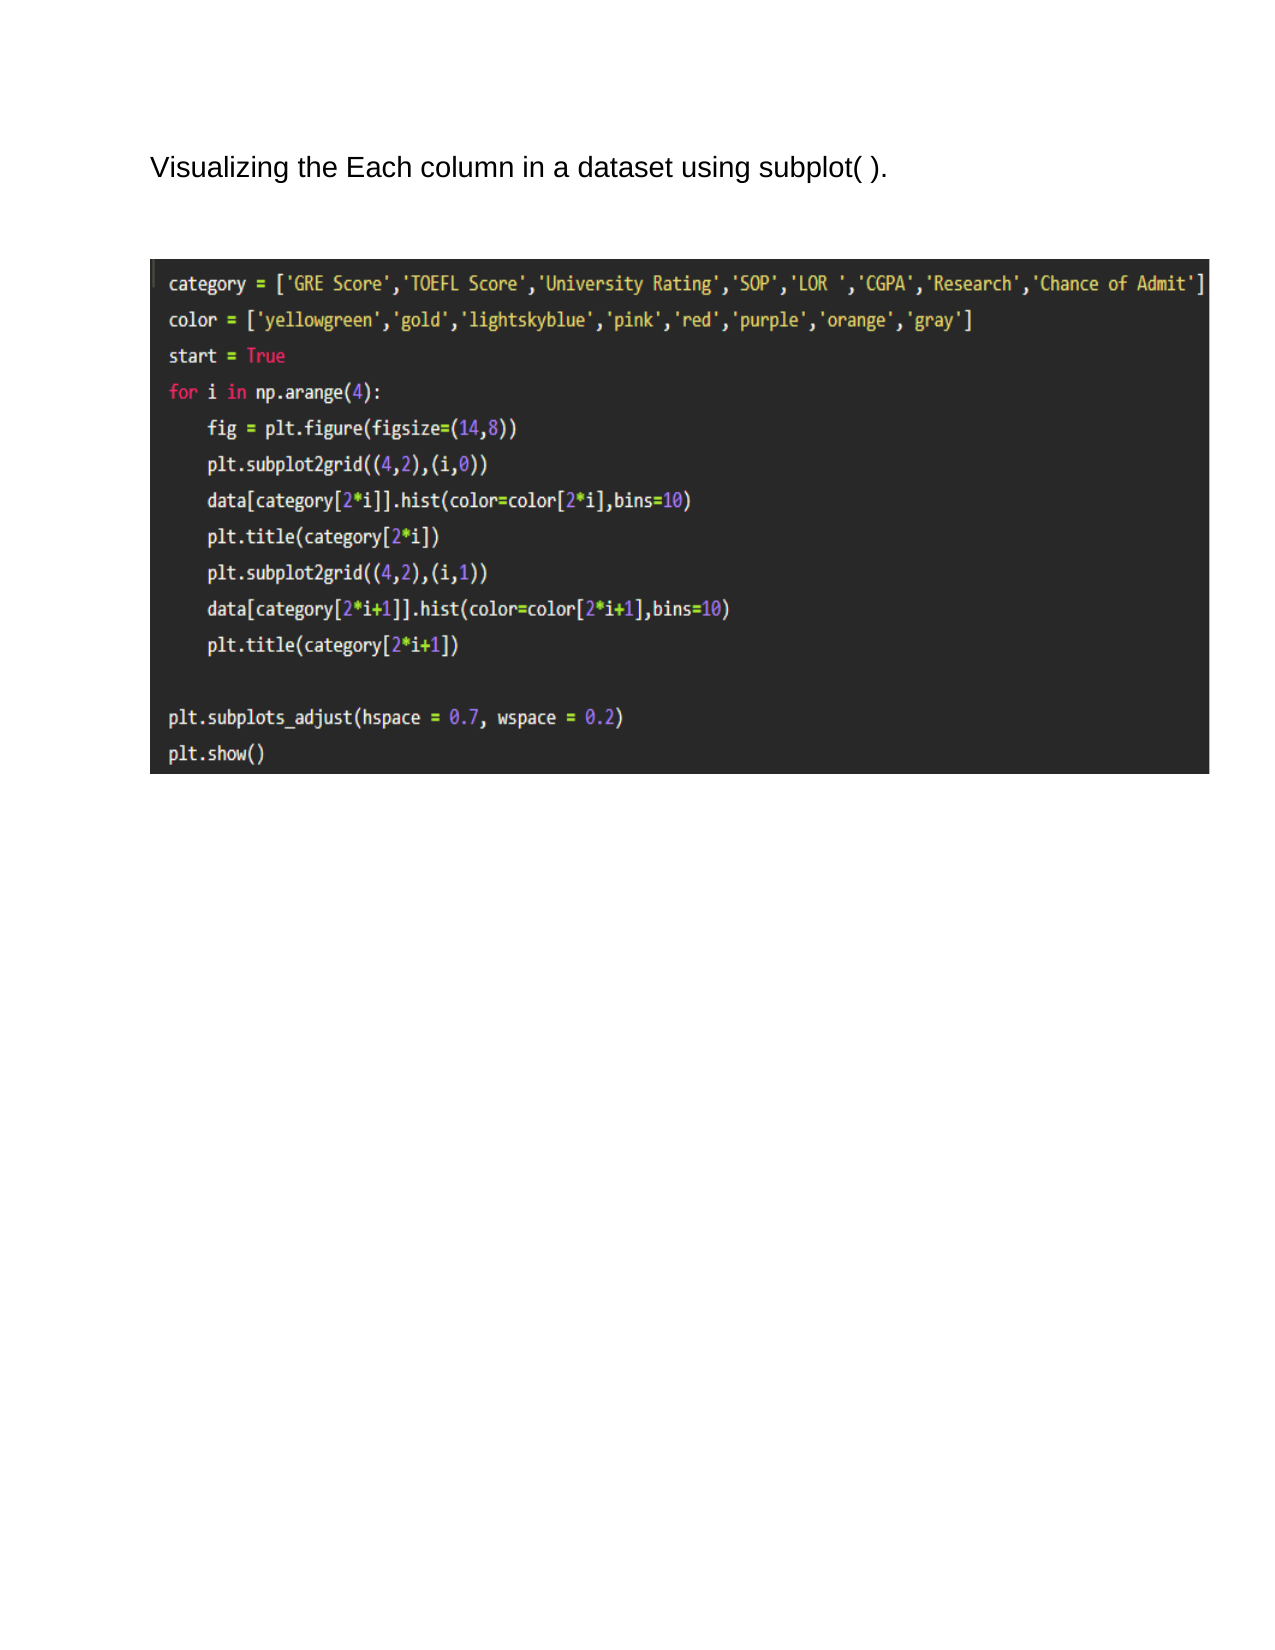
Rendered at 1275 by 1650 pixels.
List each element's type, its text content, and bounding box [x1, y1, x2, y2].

text Visualizing the Each column in a dataset using subplot( ). [150, 150, 1125, 183]
picture [150, 259, 1210, 774]
